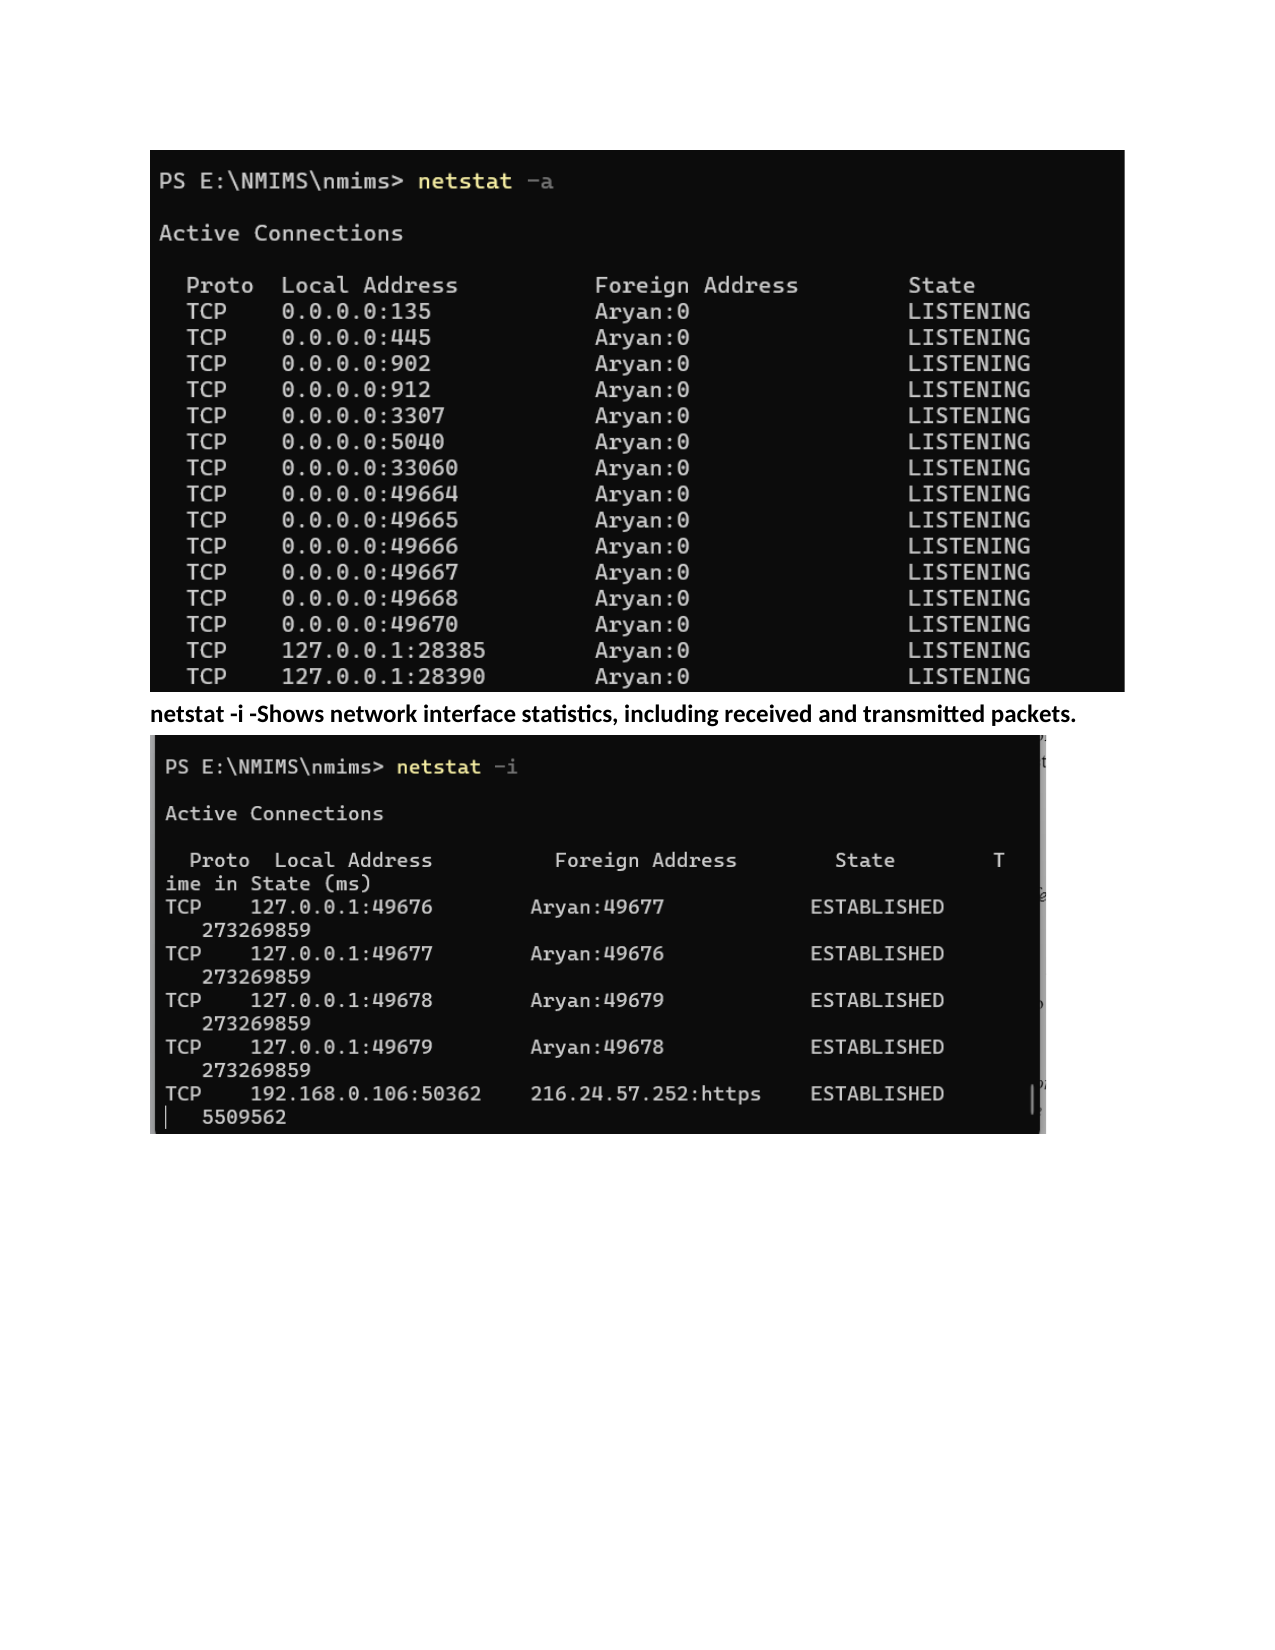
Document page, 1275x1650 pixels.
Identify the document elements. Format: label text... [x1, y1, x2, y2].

picture [150, 150, 1125, 692]
text netstat -i -Shows network interface statistics, including received and transmitted packets. [150, 699, 1125, 729]
picture [150, 735, 1047, 1134]
